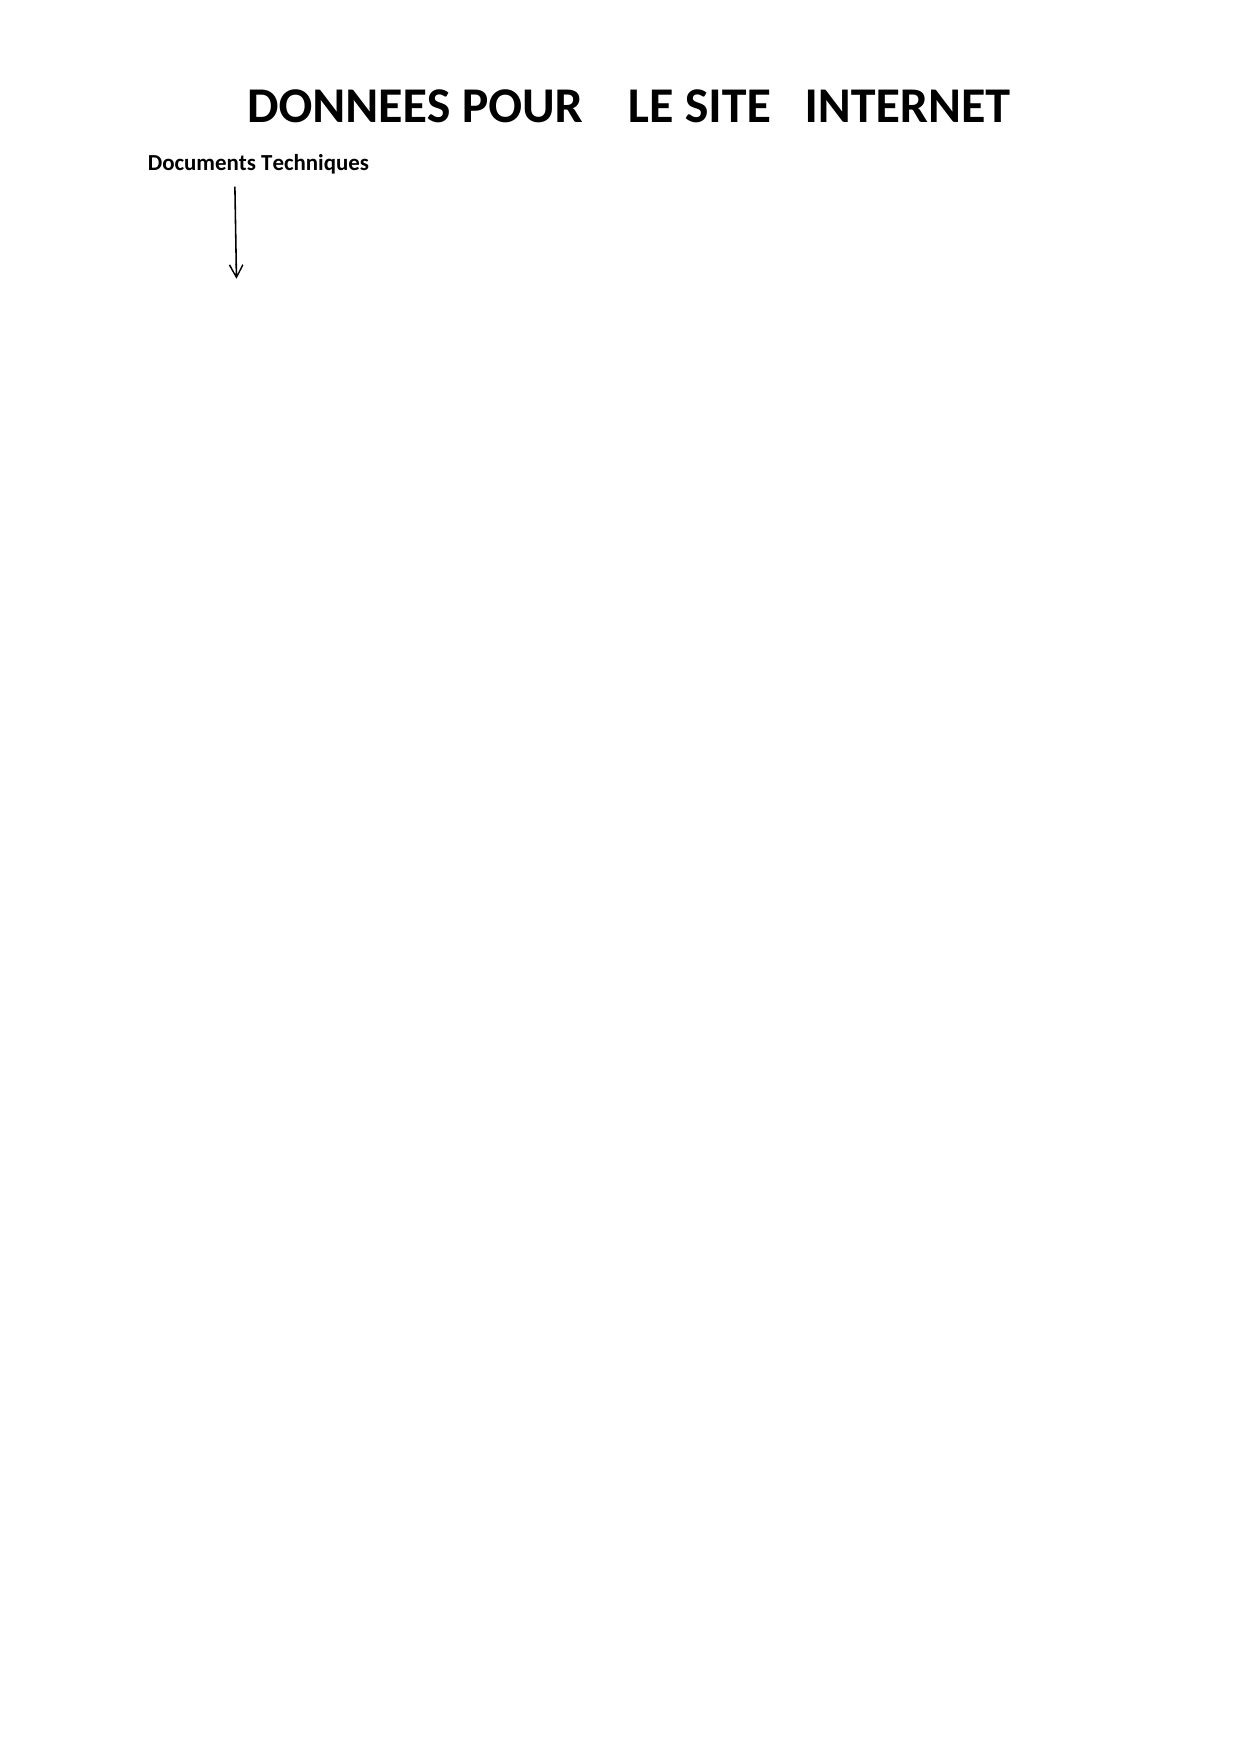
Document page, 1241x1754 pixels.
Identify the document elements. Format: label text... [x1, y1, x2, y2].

text Documents Techniques [148, 148, 1093, 176]
